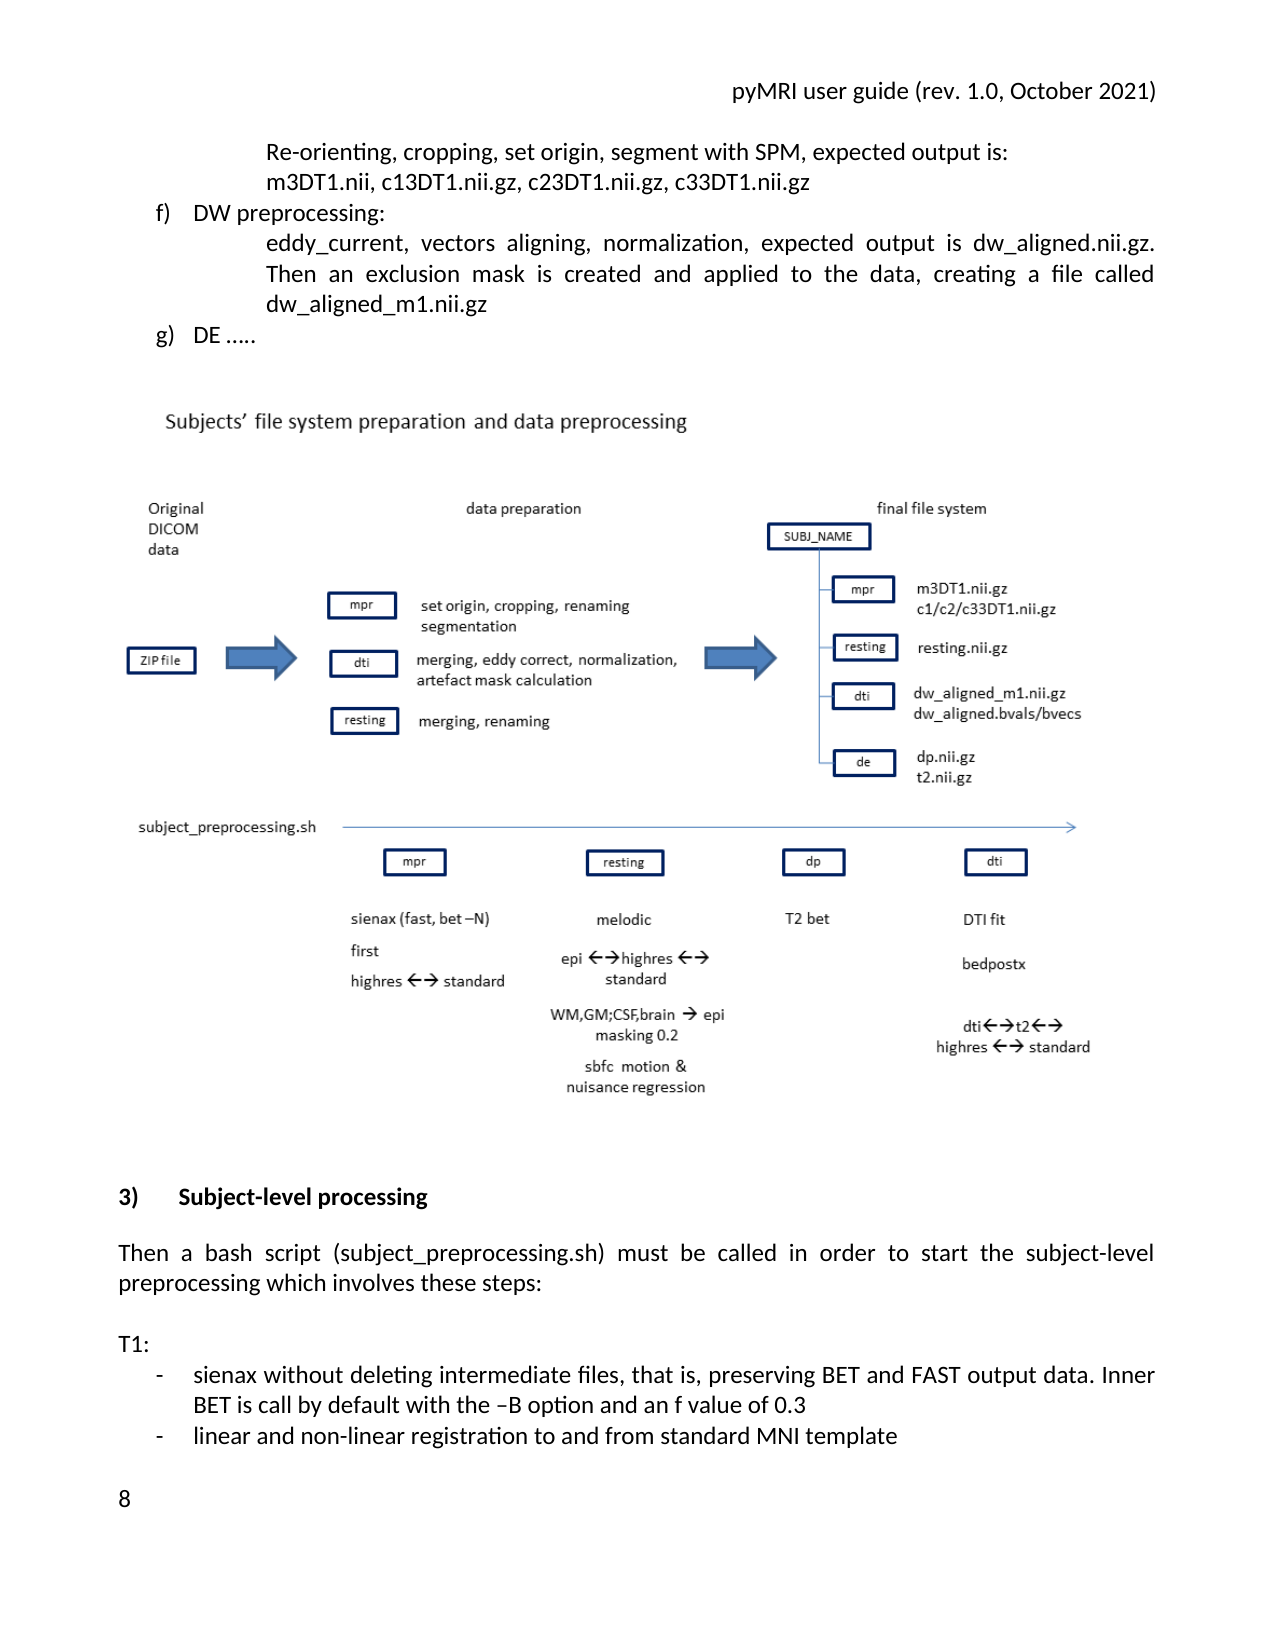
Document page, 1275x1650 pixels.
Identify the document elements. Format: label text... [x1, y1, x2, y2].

text m3DT1.nii, c13DT1.nii.gz, c23DT1.nii.gz, c33DT1.nii.gz [266, 167, 1157, 197]
subtitle 3) Subject-level processing [118, 1181, 1157, 1212]
list DW preprocessing: [156, 197, 1157, 228]
text Then a bash script (subject_preprocessing.sh) must be called in order to start the subject-level preprocessing which involves these steps: [118, 1237, 1157, 1298]
text Re-orienting, cropping, set origin, segment with SPM, expected output is: [266, 136, 1157, 167]
list DE ….. [156, 319, 1157, 350]
list sienax without deleting intermediate files, that is, preserving BET and FAST output data. Inner BET is call by default with the –B option and an f value of 0.3 [156, 1359, 1157, 1420]
text T1: [118, 1328, 1157, 1359]
text eddy_current, vectors aligning, normalization, expected output is dw_aligned.nii.gz. Then an exclusion mask is created and applied to the data, creating a file called dw_aligned_m1.nii.gz [266, 228, 1157, 319]
picture [118, 380, 1153, 1157]
list linear and non-linear registration to and from standard MNI template [156, 1420, 1157, 1450]
